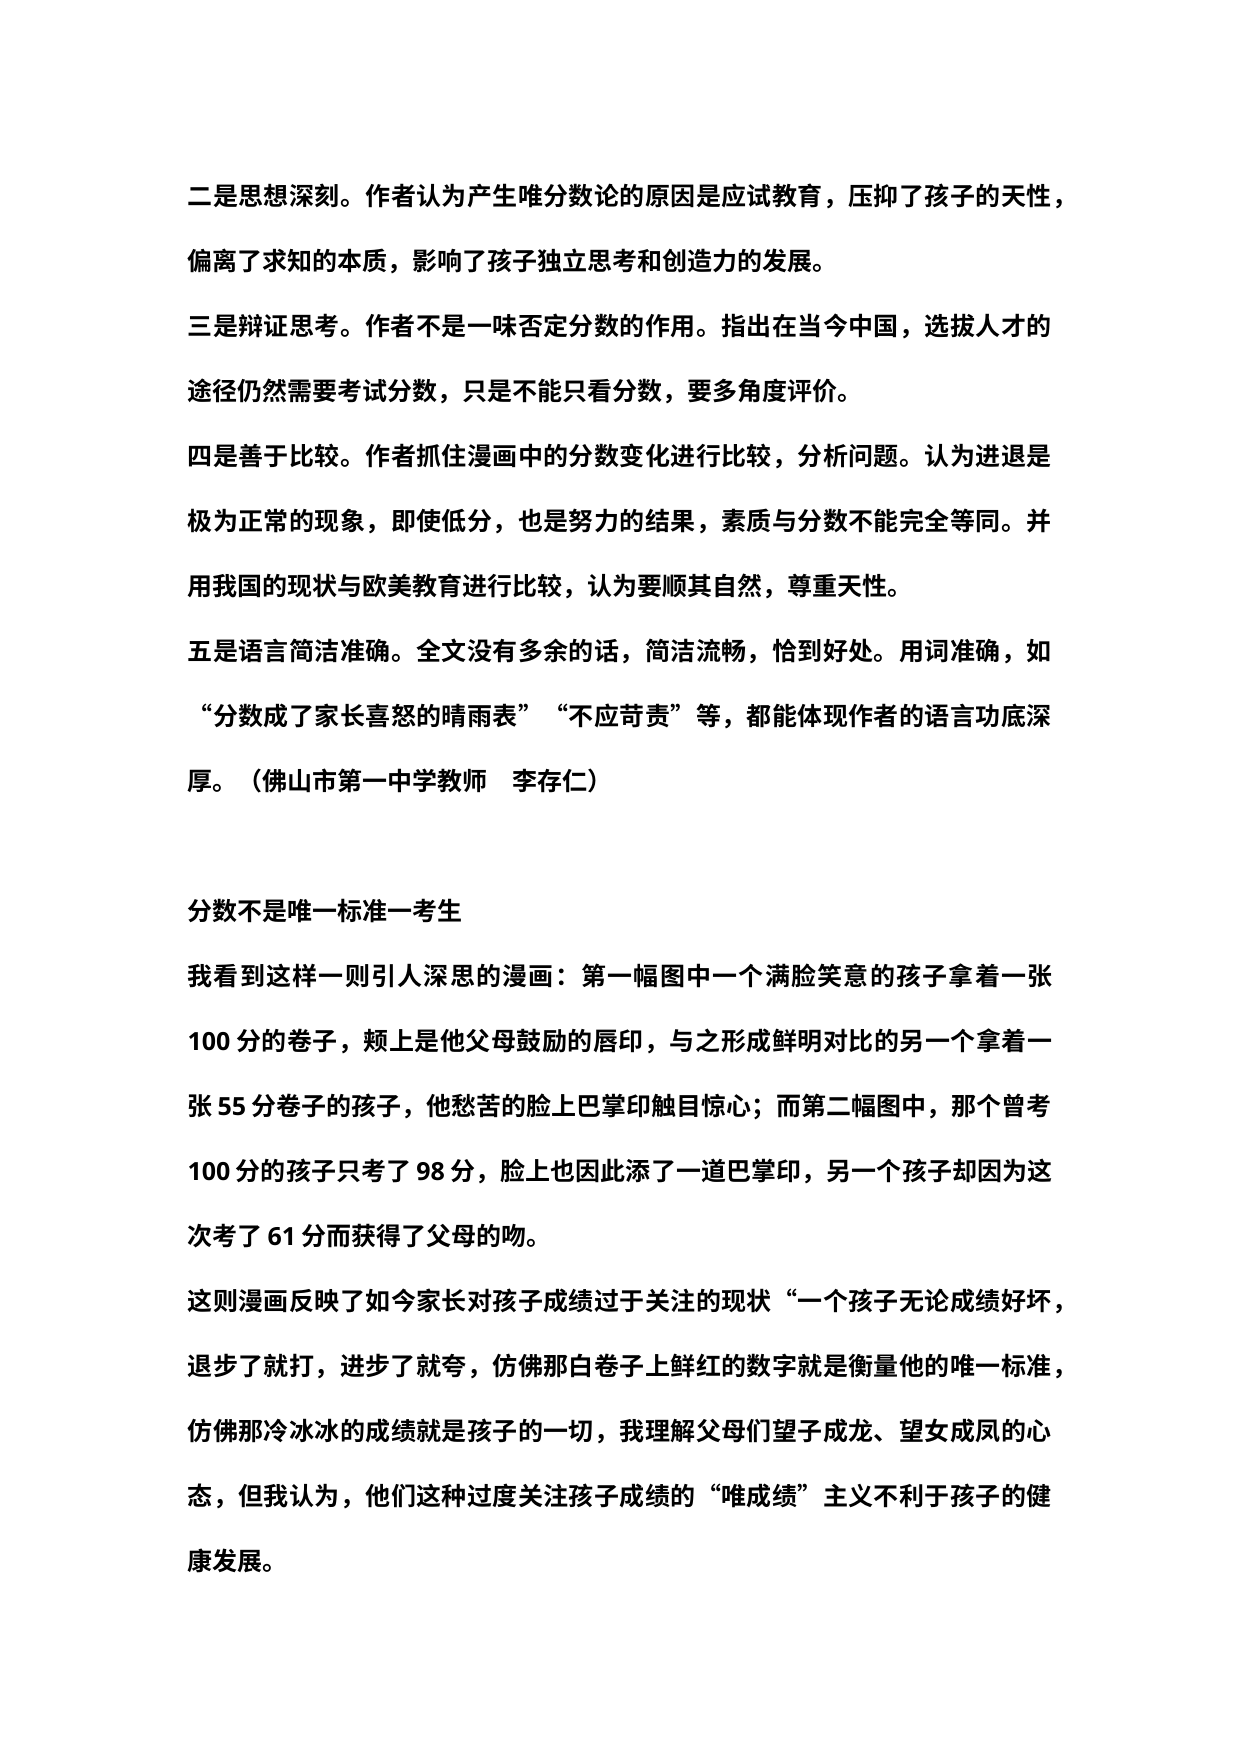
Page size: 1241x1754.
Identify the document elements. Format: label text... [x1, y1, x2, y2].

text 分数不是唯一标准一考生 [187, 877, 1053, 942]
text 这则漫画反映了如今家长对孩子成绩过于关注的现状“一个孩子无论成绩好坏，退步了就打，进步了就夸，仿佛那白卷子上鲜红的数字就是衡量他的唯一标准，仿佛那冷冰冰的成绩就是孩子的一切，我理解父母们望子成龙、望女成凤的心态，但我认为，他们这种过度关注孩子成绩的“唯成绩”主义不利于孩子的健康发展。 [187, 1267, 1053, 1592]
text 五是语言简洁准确。全文没有多余的话，简洁流畅，恰到好处。用词准确，如“分数成了家长喜怒的晴雨表”“不应苛责”等，都能体现作者的语言功底深厚。（佛山市第一中学教师 李存仁） [187, 617, 1053, 812]
text 三是辩证思考。作者不是一味否定分数的作用。指出在当今中国，选拔人才的途径仍然需要考试分数，只是不能只看分数，要多角度评价。 [187, 292, 1053, 422]
text 二是思想深刻。作者认为产生唯分数论的原因是应试教育，压抑了孩子的天性，偏离了求知的本质，影响了孩子独立思考和创造力的发展。 [187, 162, 1053, 292]
text 四是善于比较。作者抓住漫画中的分数变化进行比较，分析问题。认为进退是极为正常的现象，即使低分，也是努力的结果，素质与分数不能完全等同。并用我国的现状与欧美教育进行比较，认为要顺其自然，尊重天性。 [187, 422, 1053, 617]
text 我看到这样一则引人深思的漫画：第一幅图中一个满脸笑意的孩子拿着一张100分的卷子，颊上是他父母鼓励的唇印，与之形成鲜明对比的另一个拿着一张55分卷子的孩子，他愁苦的脸上巴掌印触目惊心；而第二幅图中，那个曾考100分的孩子只考了98分，脸上也因此添了一道巴掌印，另一个孩子却因为这次考了61分而获得了父母的吻。 [187, 942, 1053, 1267]
